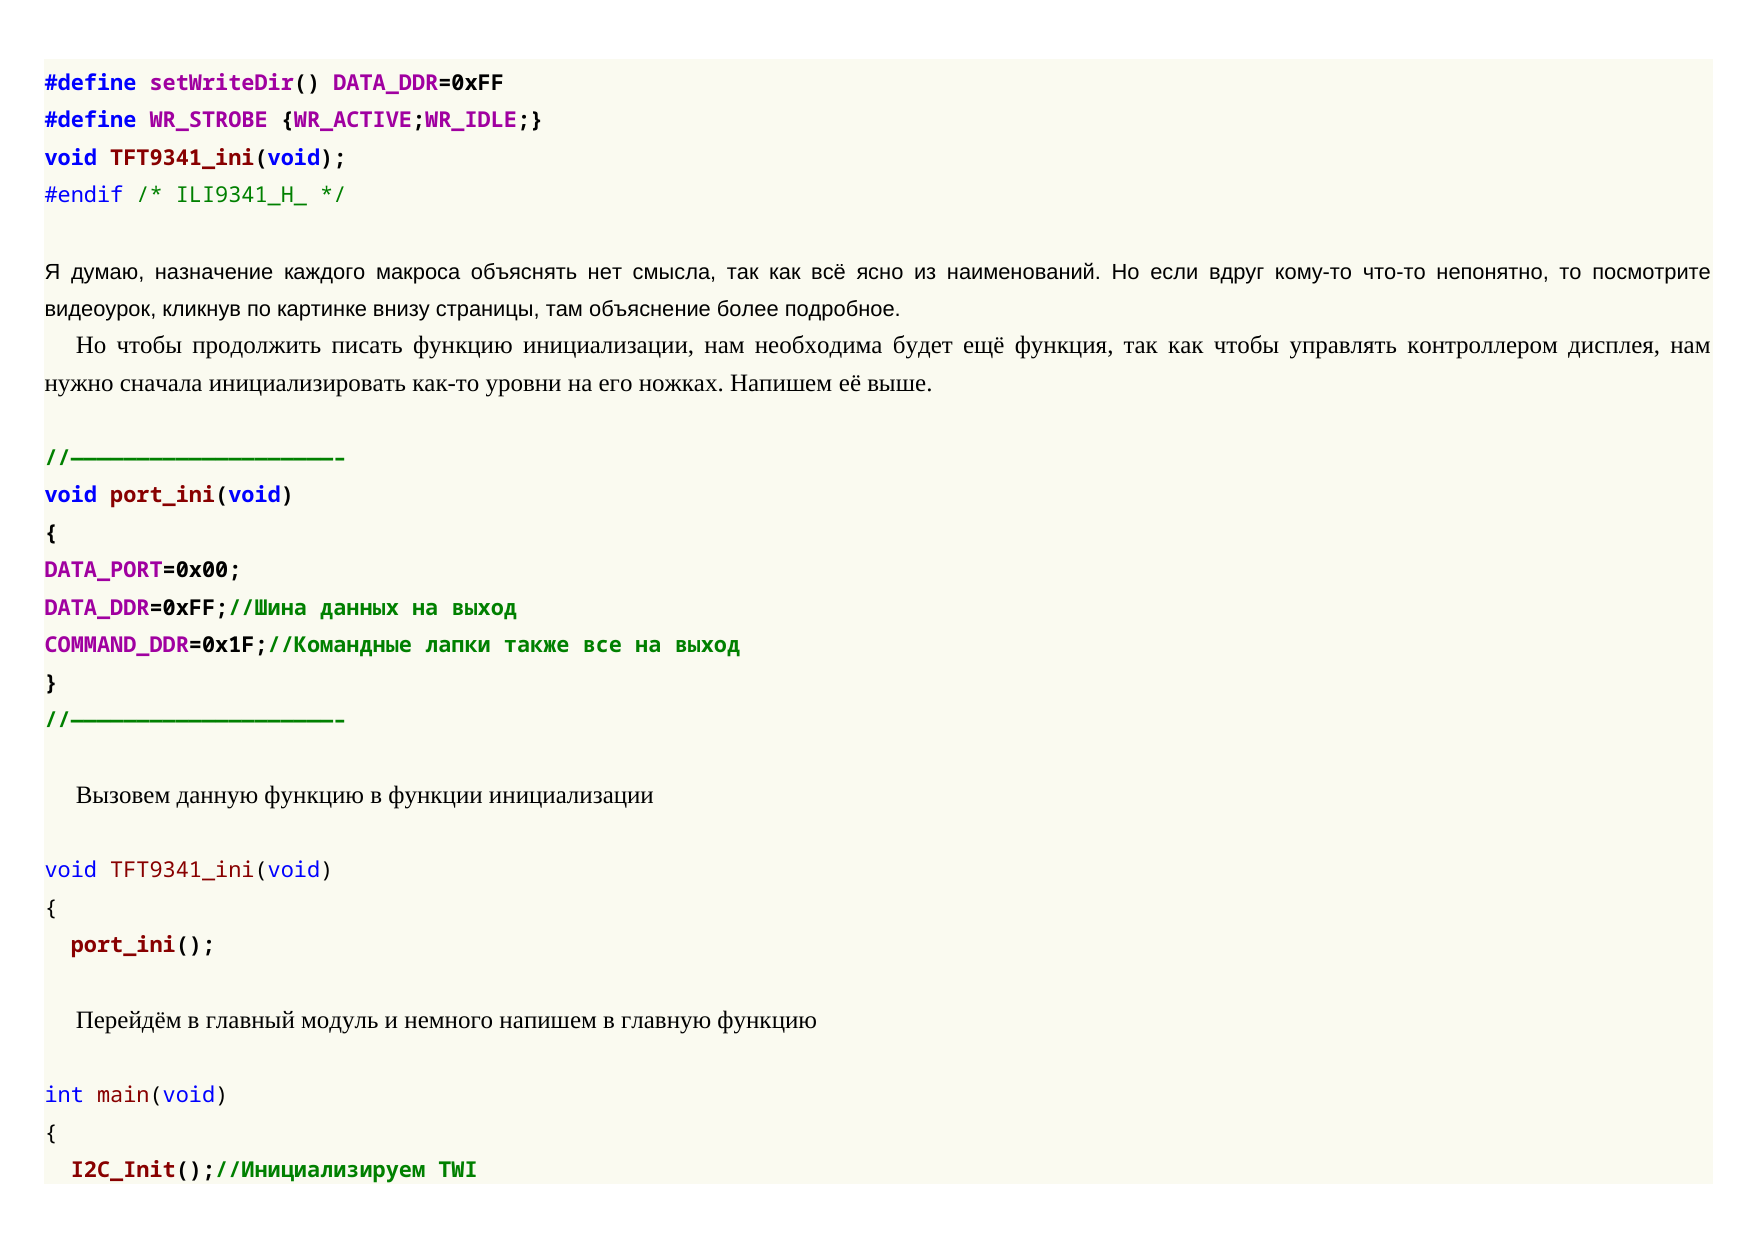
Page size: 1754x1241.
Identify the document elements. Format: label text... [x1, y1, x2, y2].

text #endif /* ILI9341_H_ */ [44, 172, 1713, 209]
text void port_ini(void) [44, 472, 1713, 509]
text Перейдём в главный модуль и немного напишем в главную функцию [44, 997, 1713, 1034]
text COMMAND_DDR=0x1F;//Командные лапки также все на выход [44, 622, 1713, 659]
text { [44, 884, 1713, 922]
text int main(void) [44, 1072, 1713, 1109]
text Но чтобы продолжить писать функцию инициализации, нам необходима будет ещё функция, так как чтобы управлять контроллером дисплея, нам нужно сначала инициализировать как-то уровни на его ножках. Напишем её выше. [44, 322, 1713, 397]
text I2C_Init();//Инициализируем TWI [44, 1147, 1713, 1184]
text } [44, 659, 1713, 697]
text #define setWriteDir() DATA_DDR=0xFF [44, 59, 1713, 97]
text void TFT9341_ini(void) [44, 847, 1713, 884]
text Вызовем данную функцию в функции инициализации [44, 772, 1713, 809]
text Я думаю, назначение каждого макроса объяснять нет смысла, так как всё ясно из наименований. Но если вдруг кому-то что-то непонятно, то посмотрите видеоурок, кликнув по картинке внизу страницы, там объяснение более подробное. [44, 247, 1713, 322]
text //————————————————————– [44, 697, 1713, 734]
text void TFT9341_ini(void); [44, 134, 1713, 172]
text //————————————————————– [44, 434, 1713, 472]
text { [44, 1109, 1713, 1147]
text #define WR_STROBE {WR_ACTIVE;WR_IDLE;} [44, 97, 1713, 134]
text DATA_PORT=0x00; [44, 547, 1713, 584]
text port_ini(); [44, 922, 1713, 959]
text { [44, 509, 1713, 547]
text DATA_DDR=0xFF;//Шина данных на выход [44, 584, 1713, 622]
